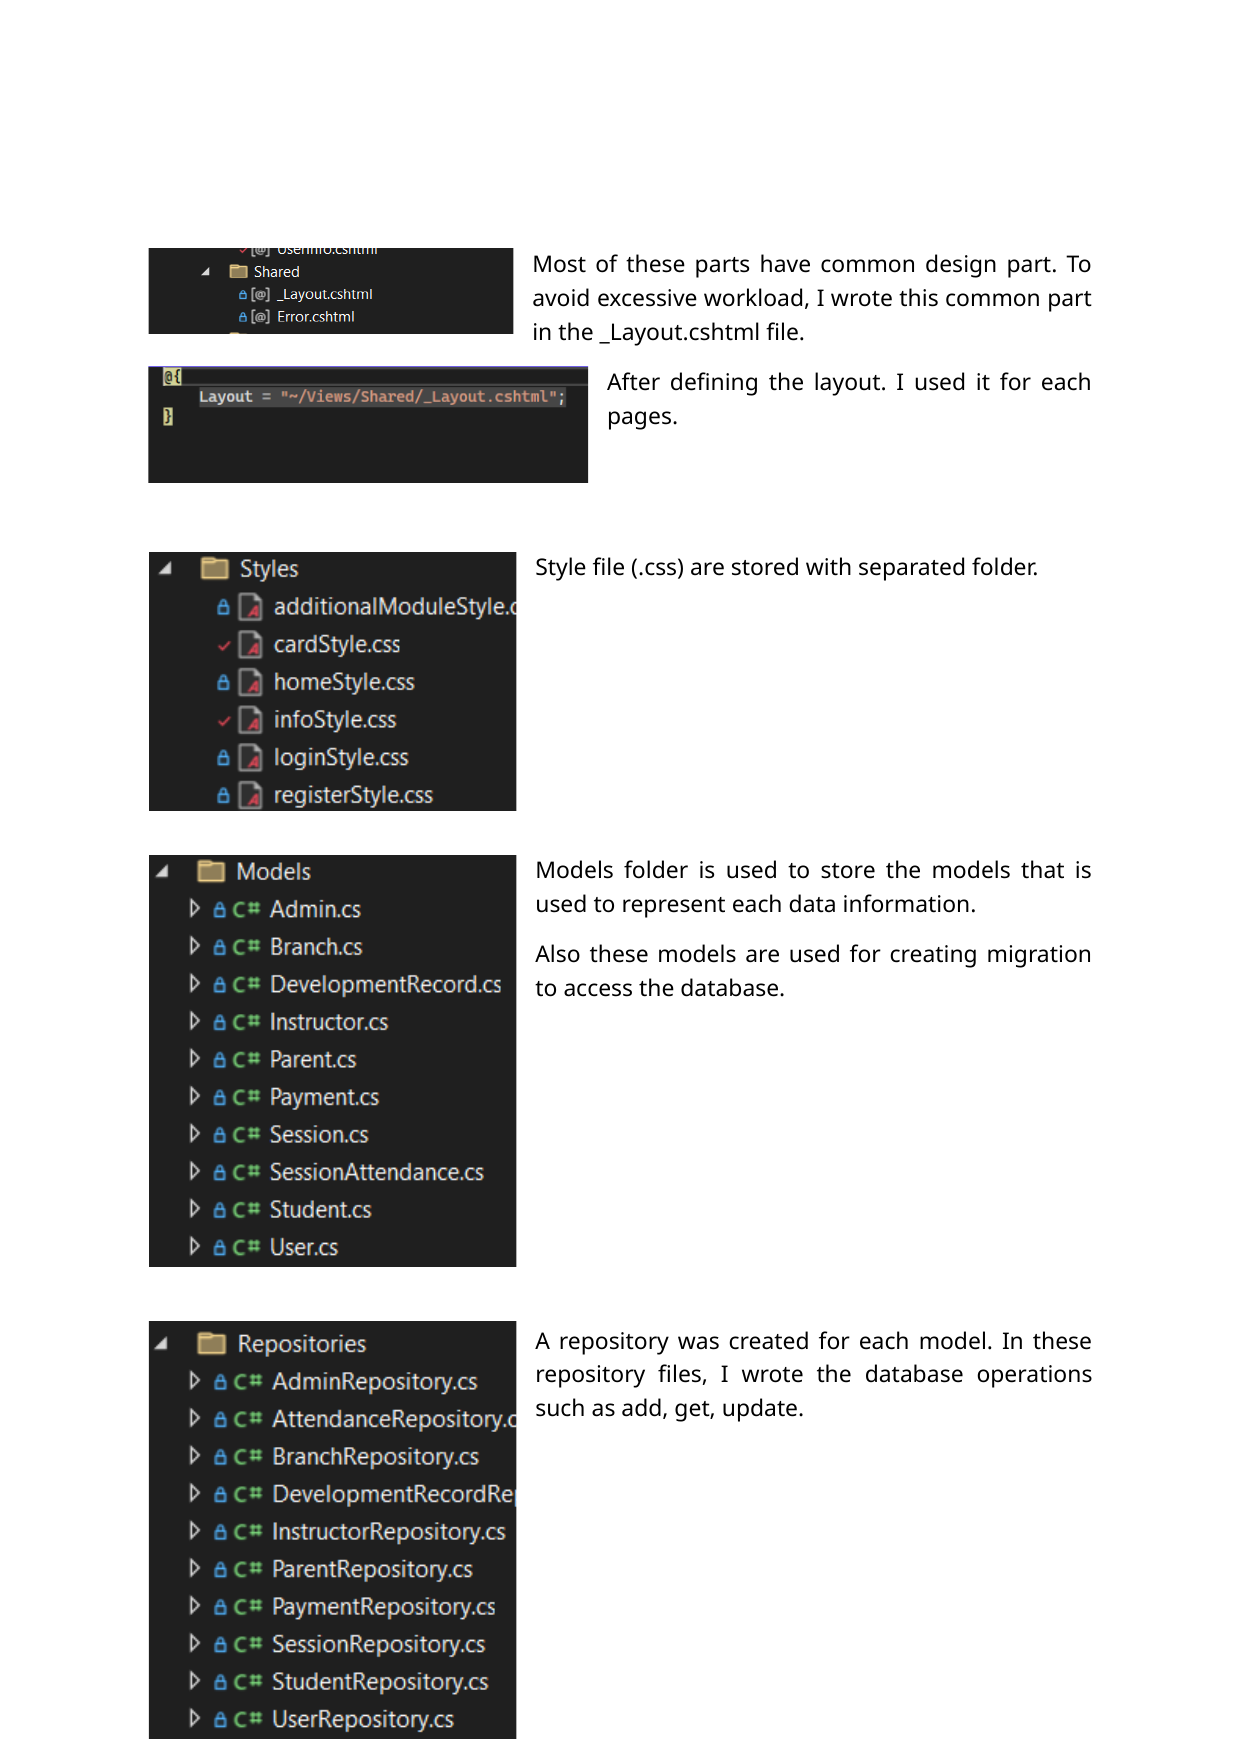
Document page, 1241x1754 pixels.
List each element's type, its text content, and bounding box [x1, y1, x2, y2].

text Models folder is used to store the models that is used to represent each data information. [148, 854, 1093, 919]
text After defining the layout. I used it for each pages. [590, 366, 1093, 431]
picture [147, 366, 590, 483]
text Style file (.css) are stored with separated folder. [148, 551, 1093, 583]
picture [147, 552, 516, 808]
text A repository was created for each model. In these repository files, I wrote the database operations such as add, get, update. [148, 1325, 1093, 1390]
picture [147, 855, 516, 1264]
picture [147, 248, 513, 333]
text Also these models are used for creating migration to access the database. [516, 938, 1093, 1003]
